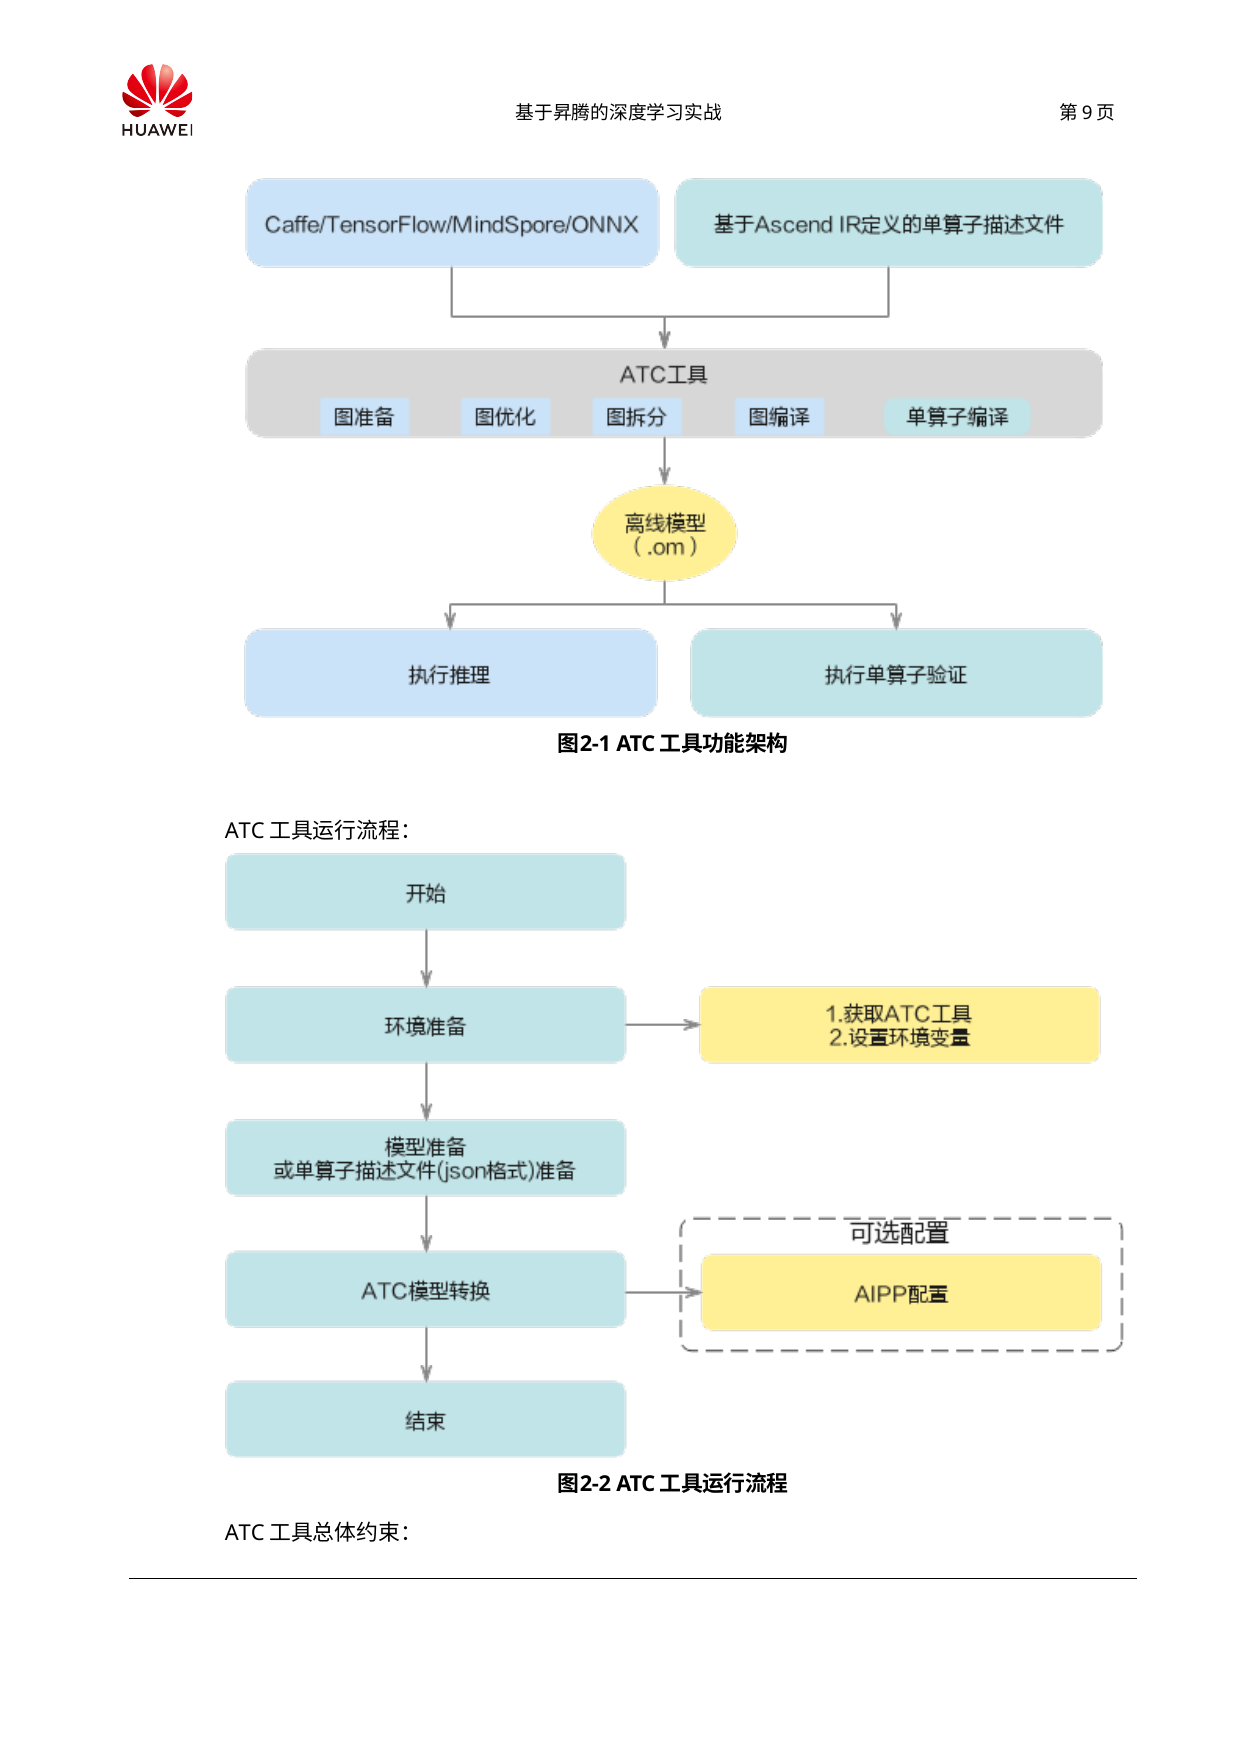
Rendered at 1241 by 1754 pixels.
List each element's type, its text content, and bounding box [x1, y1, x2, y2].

picture [243, 177, 1103, 718]
text ATC工具功能架构 [224, 726, 1122, 758]
text ATC工具运行流程： [224, 813, 1122, 844]
text ATC工具总体约束： [224, 1515, 1122, 1547]
text ATC工具运行流程 [224, 1466, 1122, 1498]
picture [122, 64, 193, 136]
picture [224, 852, 1124, 1458]
